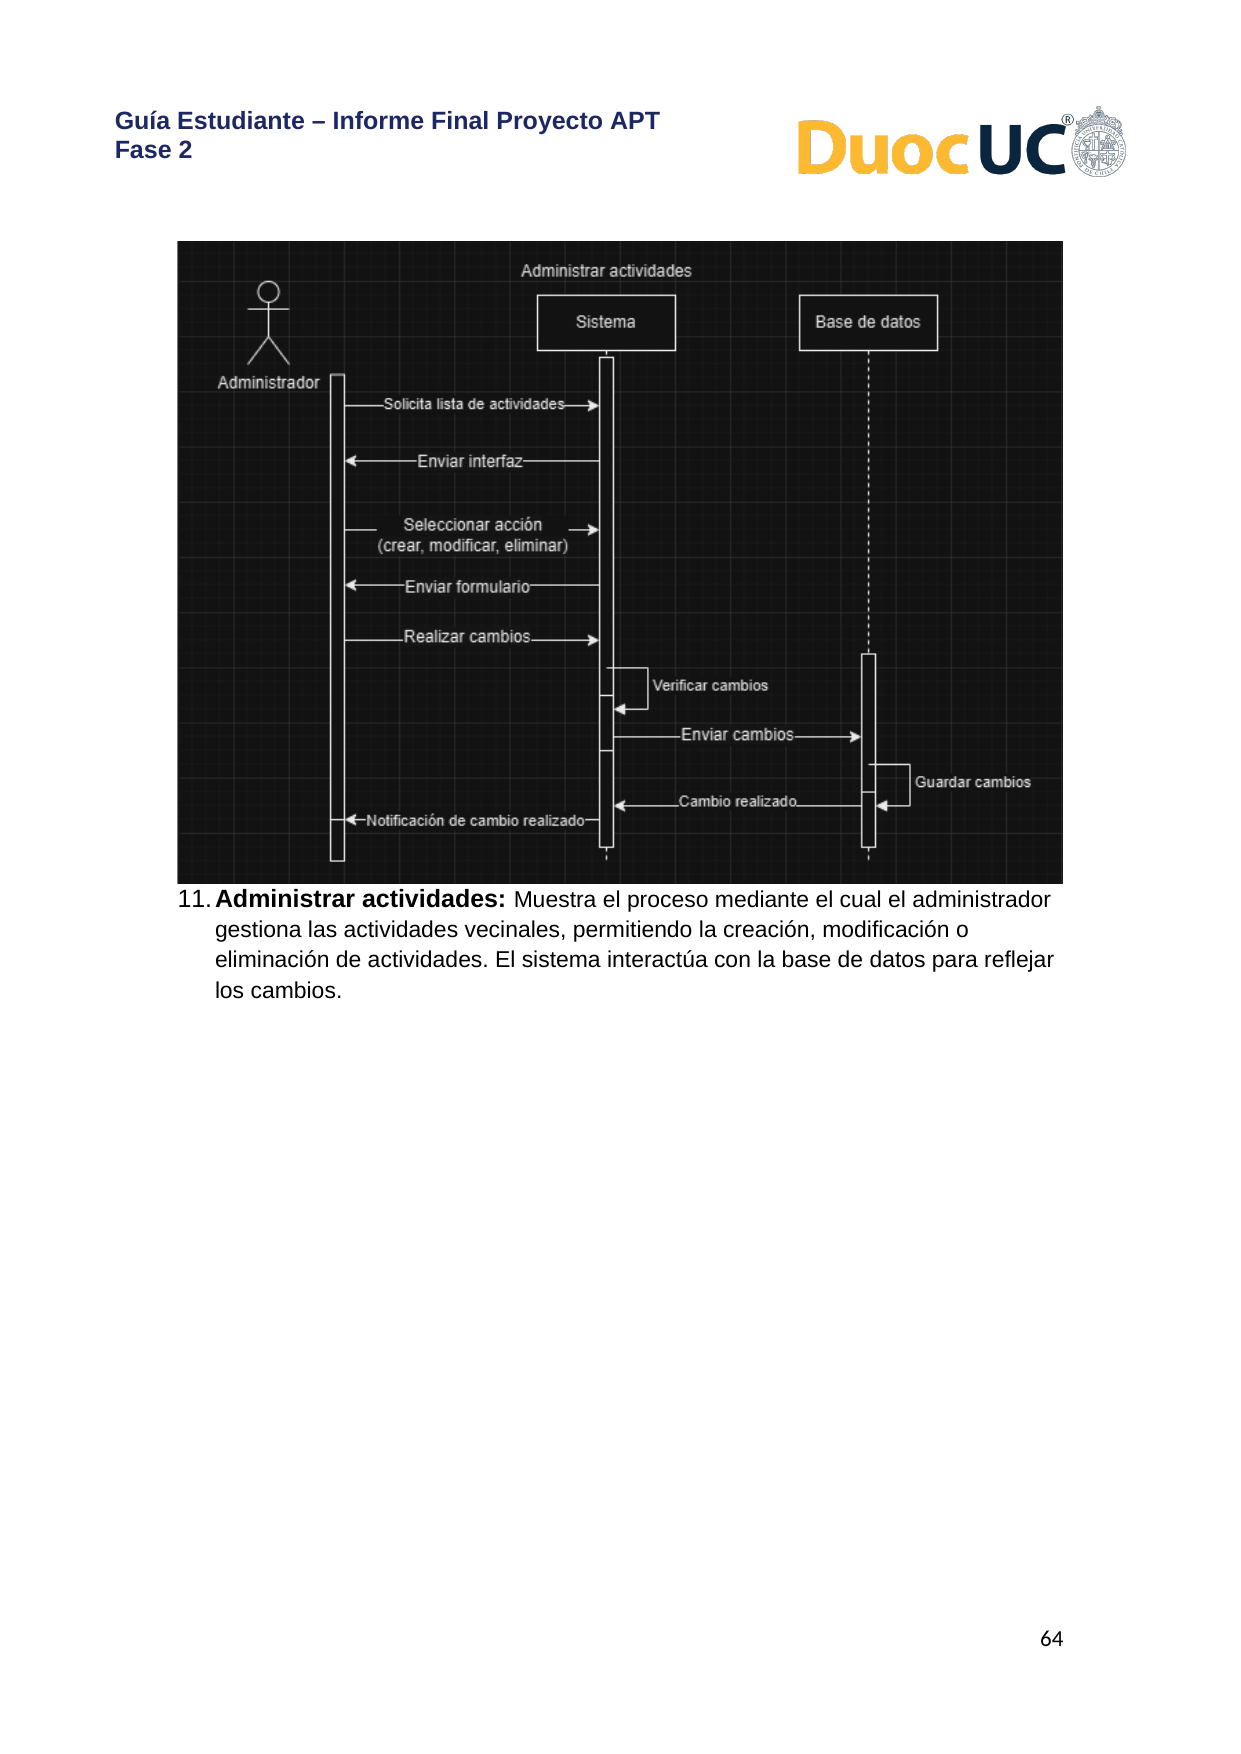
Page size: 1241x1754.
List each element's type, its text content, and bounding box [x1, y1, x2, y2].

picture [798, 106, 1126, 177]
list Administrar actividades: Muestra el proceso mediante el cual el administrador gestiona las actividades vecinales, permitiendo la creación, modificación o eliminación de actividades. El sistema interactúa con la base de datos para reflejar los cambios. [177, 884, 1063, 1003]
picture [177, 241, 1063, 884]
